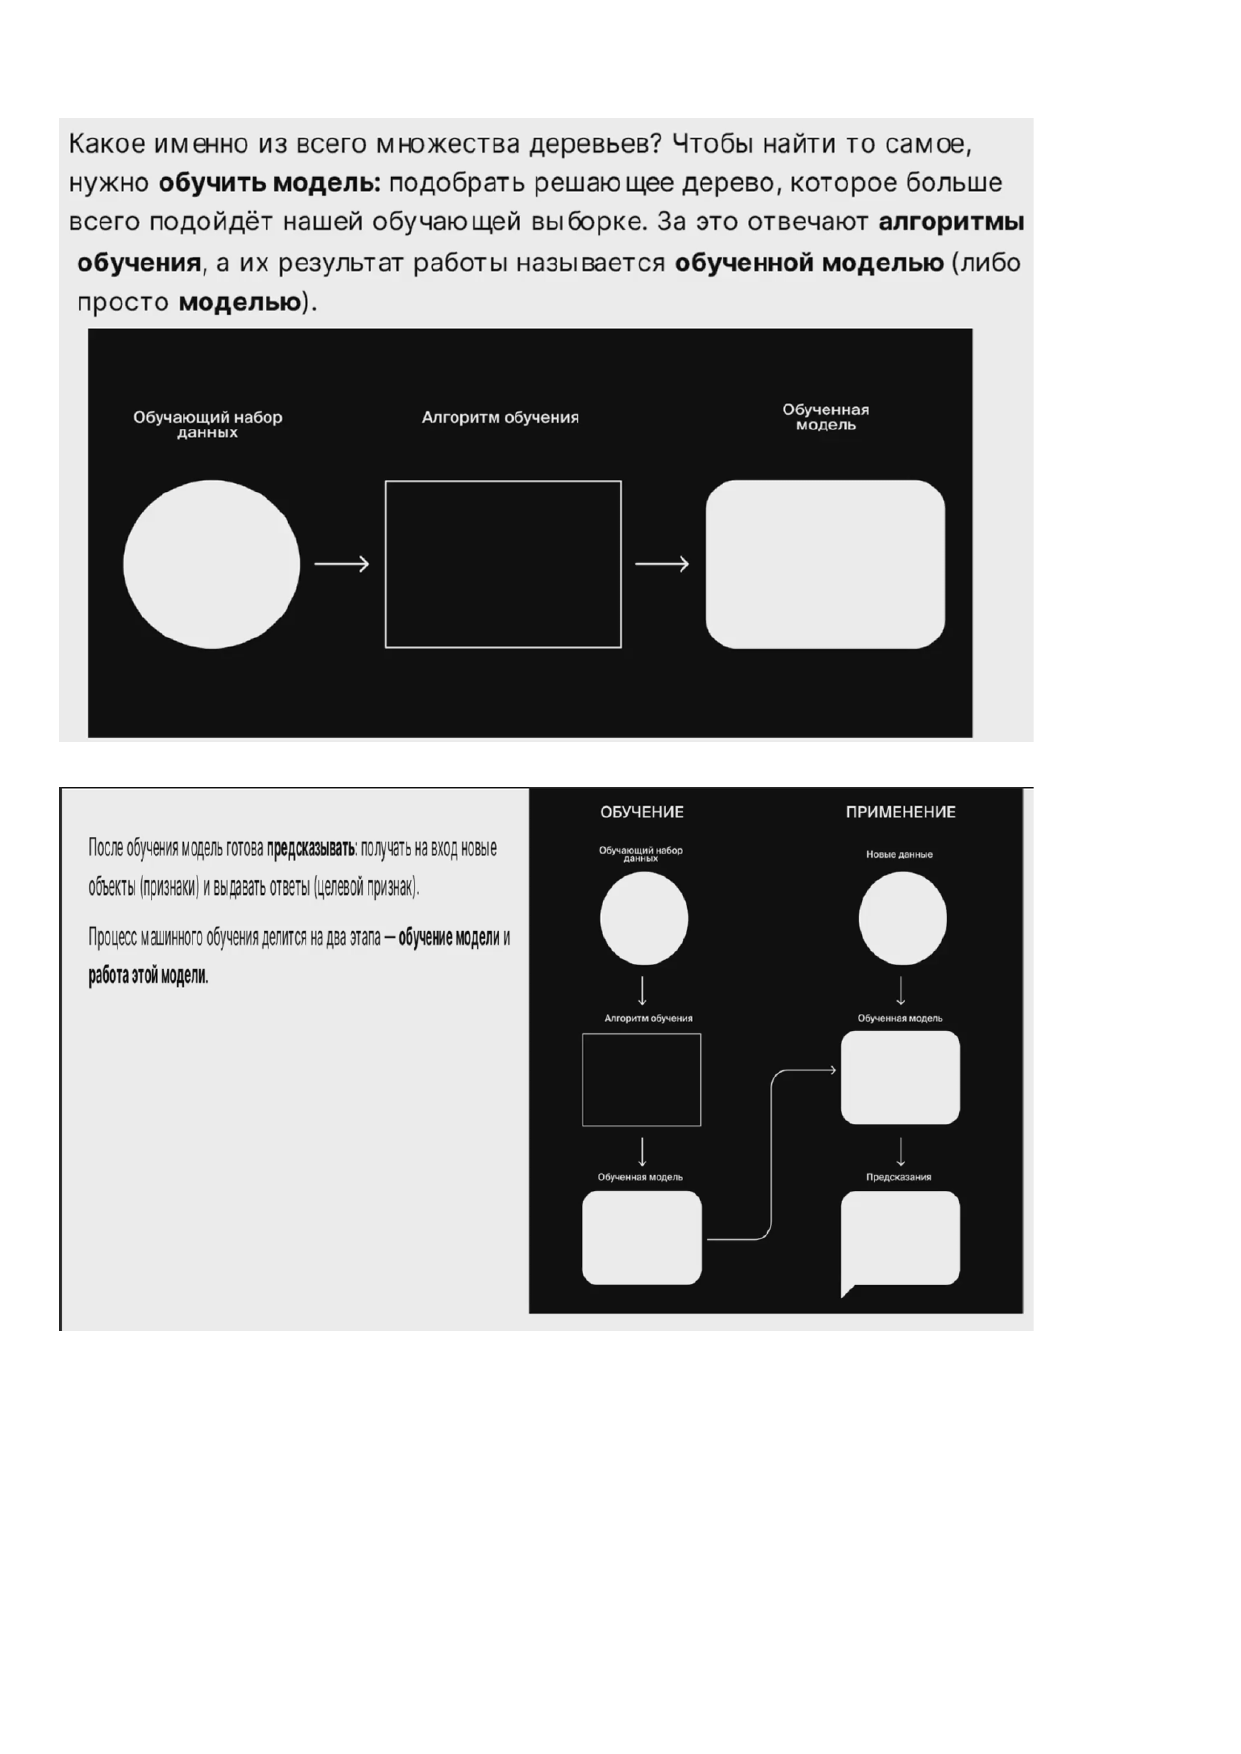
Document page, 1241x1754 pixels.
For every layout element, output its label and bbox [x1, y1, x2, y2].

picture [59, 787, 1034, 1331]
picture [59, 118, 1034, 742]
